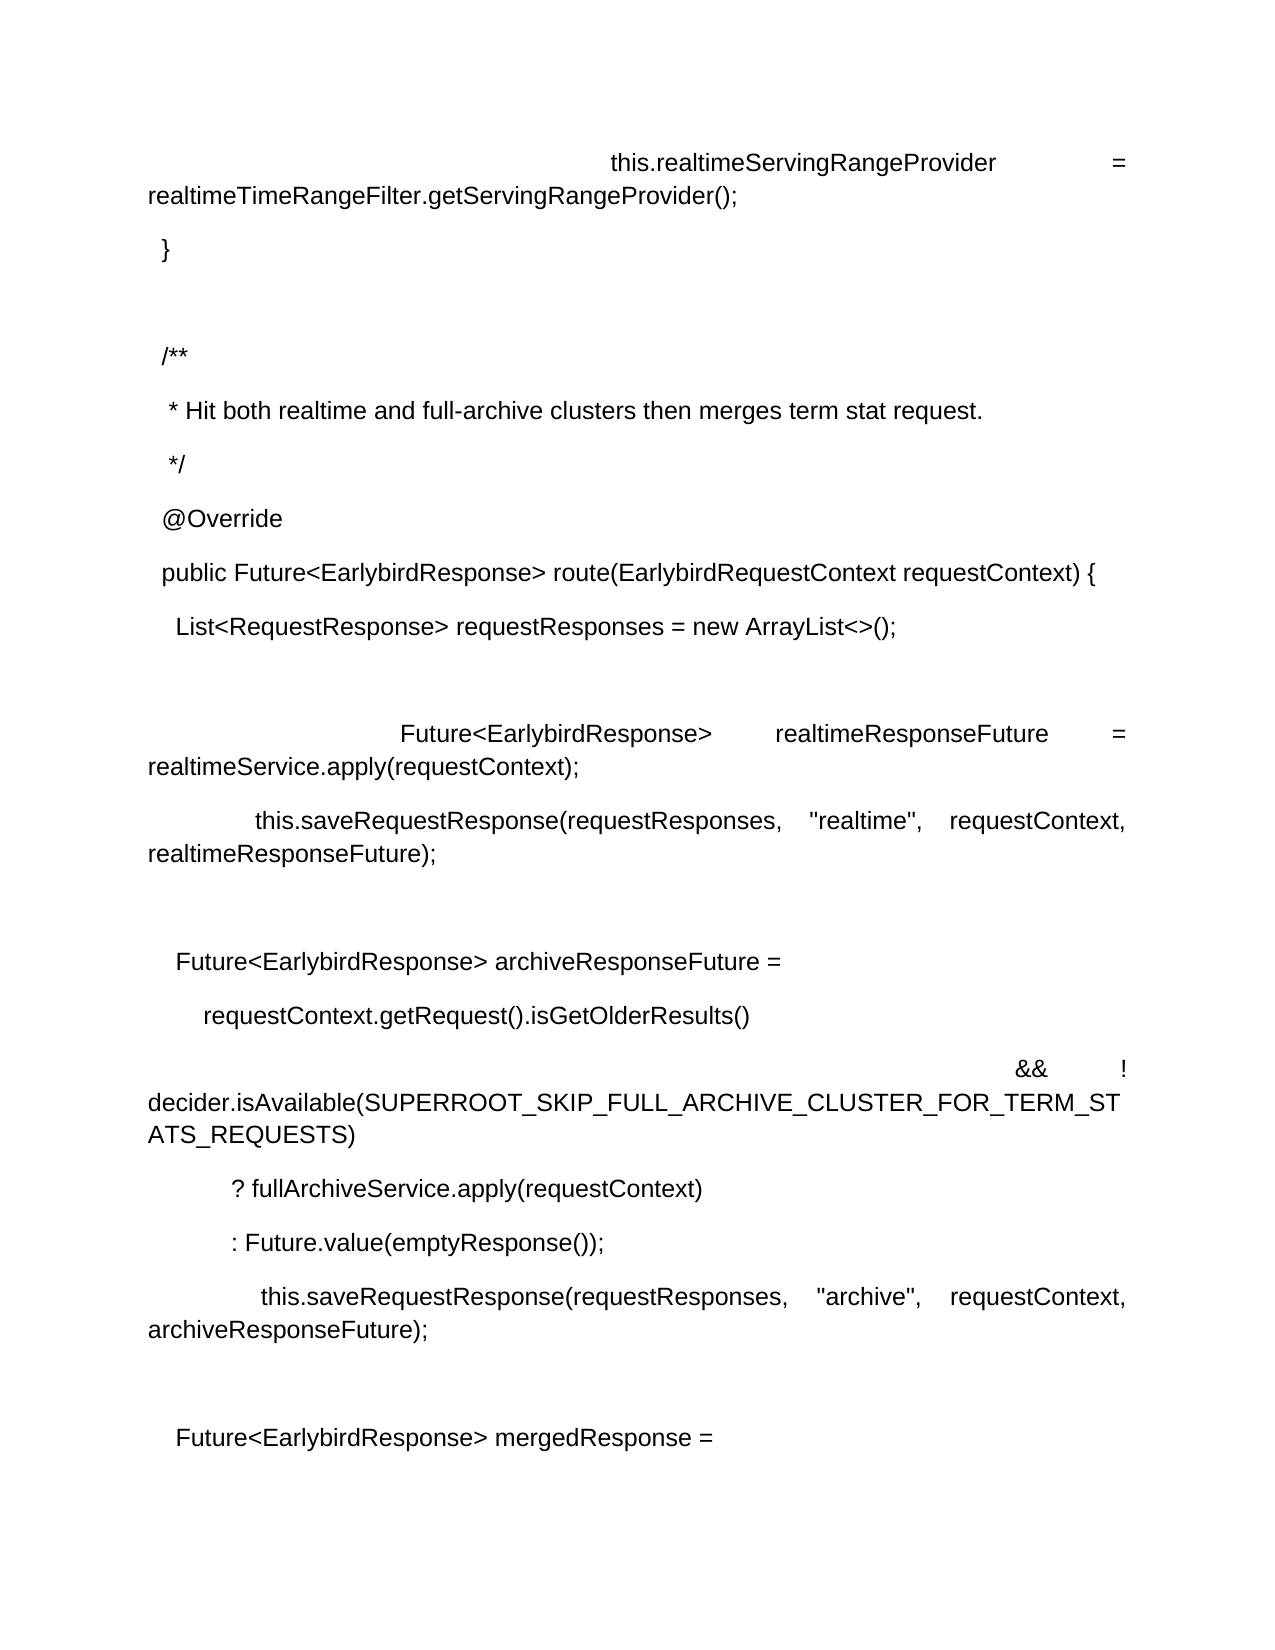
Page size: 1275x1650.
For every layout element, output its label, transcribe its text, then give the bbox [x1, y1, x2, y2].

text /** [148, 342, 1127, 371]
text */ [148, 450, 1127, 479]
text && !decider.isAvailable(SUPERROOT_SKIP_FULL_ARCHIVE_CLUSTER_FOR_TERM_STATS_REQUESTS) [148, 1054, 1127, 1149]
text : Future.value(emptyResponse()); [148, 1228, 1127, 1257]
text Future<EarlybirdResponse> archiveResponseFuture = [148, 947, 1127, 976]
text } [148, 234, 1127, 263]
text this.saveRequestResponse(requestResponses, "archive", requestContext, archiveResponseFuture); [148, 1282, 1127, 1344]
text @Override [148, 504, 1127, 532]
text Future<EarlybirdResponse> realtimeResponseFuture = realtimeService.apply(requestContext); [148, 719, 1127, 781]
text * Hit both realtime and full-archive clusters then merges term stat request. [148, 396, 1127, 425]
text this.saveRequestResponse(requestResponses, "realtime", requestContext, realtimeResponseFuture); [148, 806, 1127, 868]
text List<RequestResponse> requestResponses = new ArrayList<>(); [148, 611, 1127, 640]
text this.realtimeServingRangeProvider = realtimeTimeRangeFilter.getServingRangeProvider(); [148, 148, 1127, 209]
text Future<EarlybirdResponse> mergedResponse = [148, 1423, 1127, 1452]
text requestContext.getRequest().isGetOlderResults() [148, 1001, 1127, 1029]
text ? fullArchiveService.apply(requestContext) [148, 1174, 1127, 1203]
text public Future<EarlybirdResponse> route(EarlybirdRequestContext requestContext) { [148, 558, 1127, 586]
